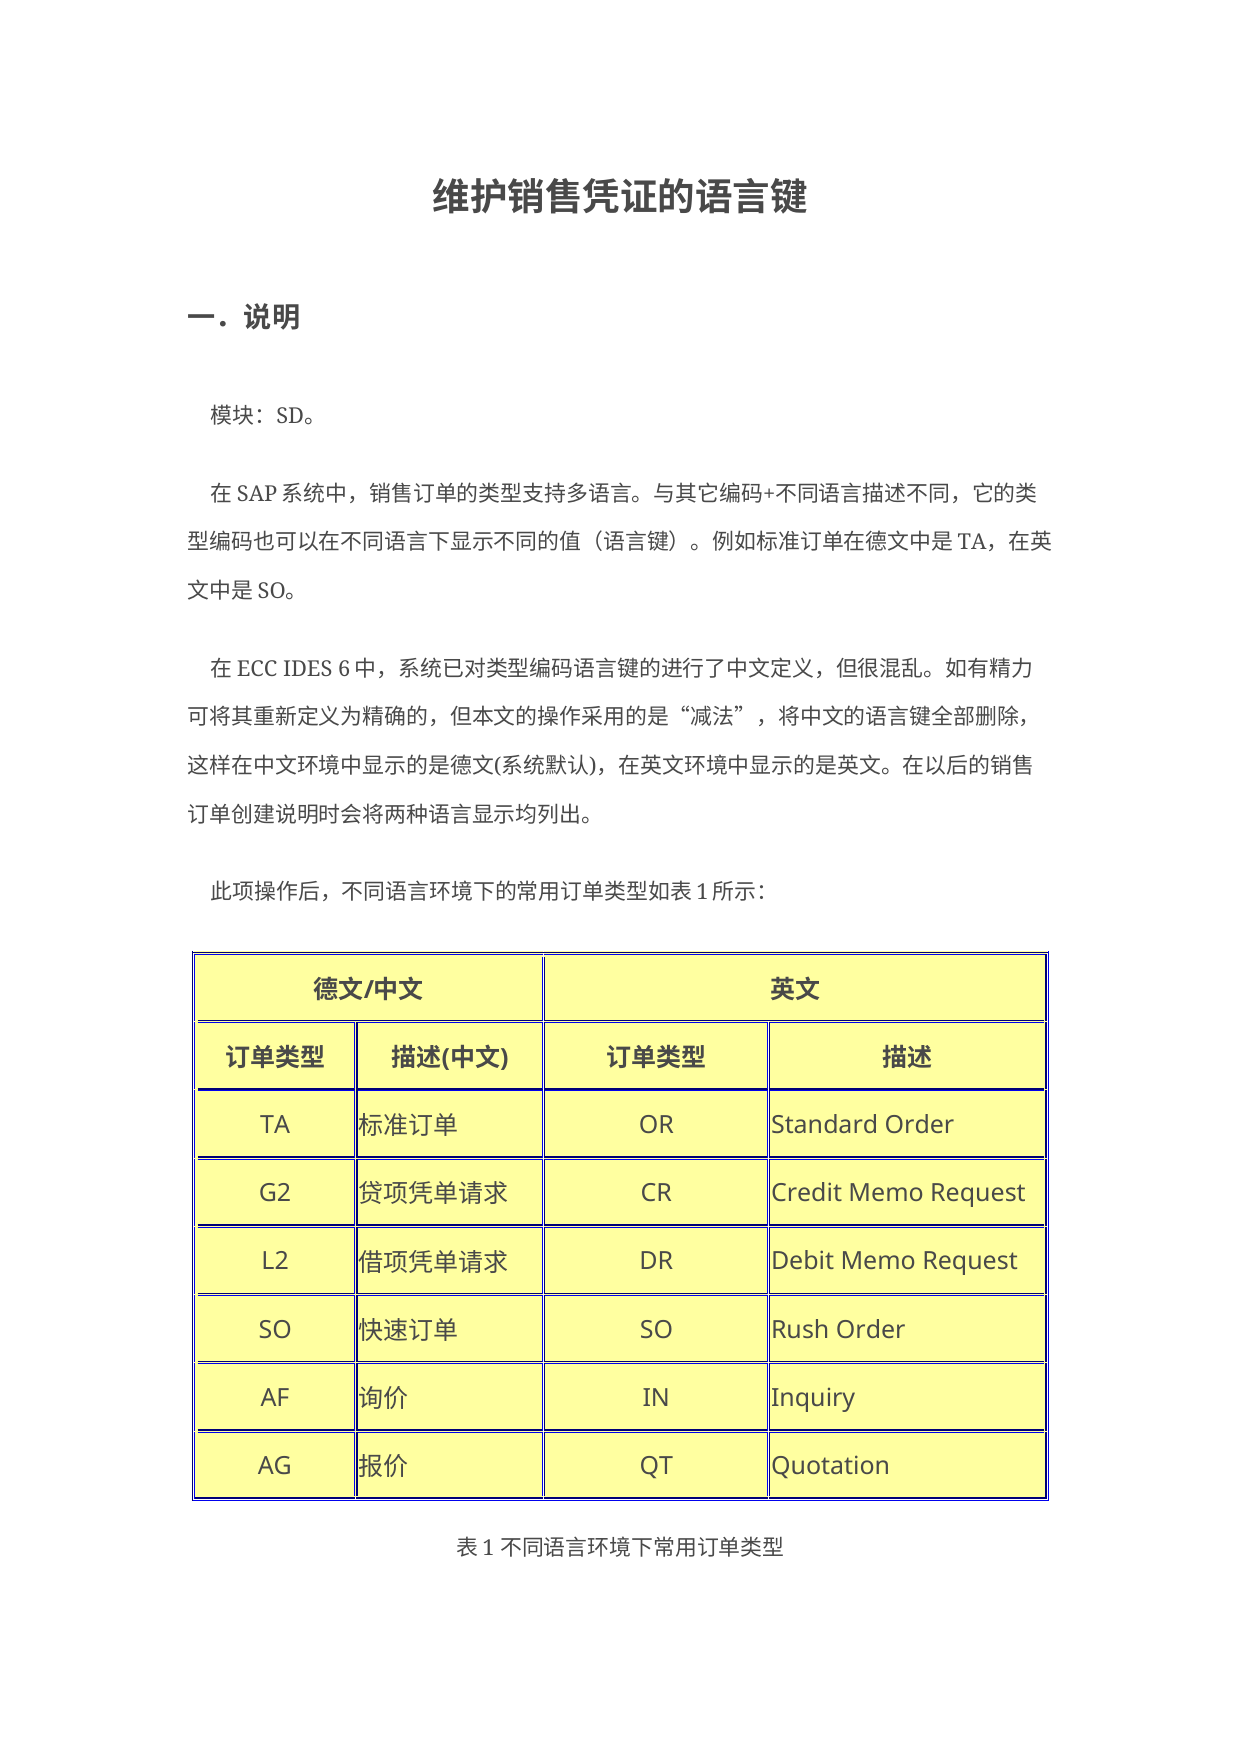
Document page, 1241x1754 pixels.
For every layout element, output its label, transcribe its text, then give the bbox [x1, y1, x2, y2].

table_cell Inquiry [769, 1361, 1047, 1429]
table_cell 标准订单 [358, 1091, 542, 1156]
table_cell 报价 [356, 1433, 543, 1497]
text 一．说明 [187, 283, 1053, 348]
table_cell DR [545, 1228, 767, 1293]
text 表1 不同语言环境下常用订单类型 [187, 1530, 1053, 1562]
table_header 德文/中文 [195, 955, 543, 1020]
table_cell OR [545, 1091, 767, 1156]
text 维护销售凭证的语言键 [187, 162, 1053, 227]
table_cell Rush Order [769, 1293, 1047, 1361]
table_cell QT [544, 1433, 768, 1497]
text 此项操作后，不同语言环境下的常用订单类型如表1所示： [187, 874, 1053, 906]
table_cell AG [195, 1429, 356, 1497]
table_cell Debit Memo Request [770, 1224, 1046, 1293]
text 在ECC IDES 6中，系统已对类型编码语言键的进行了中文定义，但很混乱。如有精力可将其重新定义为精确的，但本文的操作采用的是“减法”，将中文的语言键全部删除，这样在中文环境中显示的是德文(系统默认)，在英文环境中显示的是英文。在以后的销售订单创建说明时会将两种语言显示均列出。 [187, 650, 1053, 829]
table_cell SO [545, 1296, 767, 1361]
table_header 英文 [544, 955, 1045, 1020]
table_cell Quotation [769, 1429, 1046, 1497]
table_cell AF [194, 1361, 356, 1429]
table_cell 贷项凭单请求 [358, 1160, 542, 1224]
table_cell Credit Memo Request [770, 1156, 1046, 1224]
table_cell 快速订单 [358, 1296, 542, 1361]
table_cell 订单类型 [545, 1023, 767, 1088]
table_cell TA [194, 1088, 354, 1156]
table_cell IN [545, 1364, 767, 1429]
table_cell 询价 [358, 1364, 542, 1429]
table_cell SO [194, 1293, 356, 1361]
table_cell 描述(中文) [358, 1023, 542, 1088]
table_cell 订单类型 [194, 1020, 356, 1088]
text 在SAP系统中，销售订单的类型支持多语言。与其它编码+不同语言描述不同，它的类型编码也可以在不同语言下显示不同的值（语言键）。例如标准订单在德文中是TA，在英文中是SO。 [187, 475, 1053, 605]
text 模块：SD。 [187, 398, 1053, 430]
table_cell 借项凭单请求 [358, 1228, 542, 1293]
table_cell 描述 [769, 1020, 1047, 1088]
table_cell CR [545, 1160, 767, 1224]
table_cell G2 [195, 1156, 354, 1224]
table_cell Standard Order [770, 1088, 1047, 1156]
table_cell L2 [195, 1224, 354, 1293]
